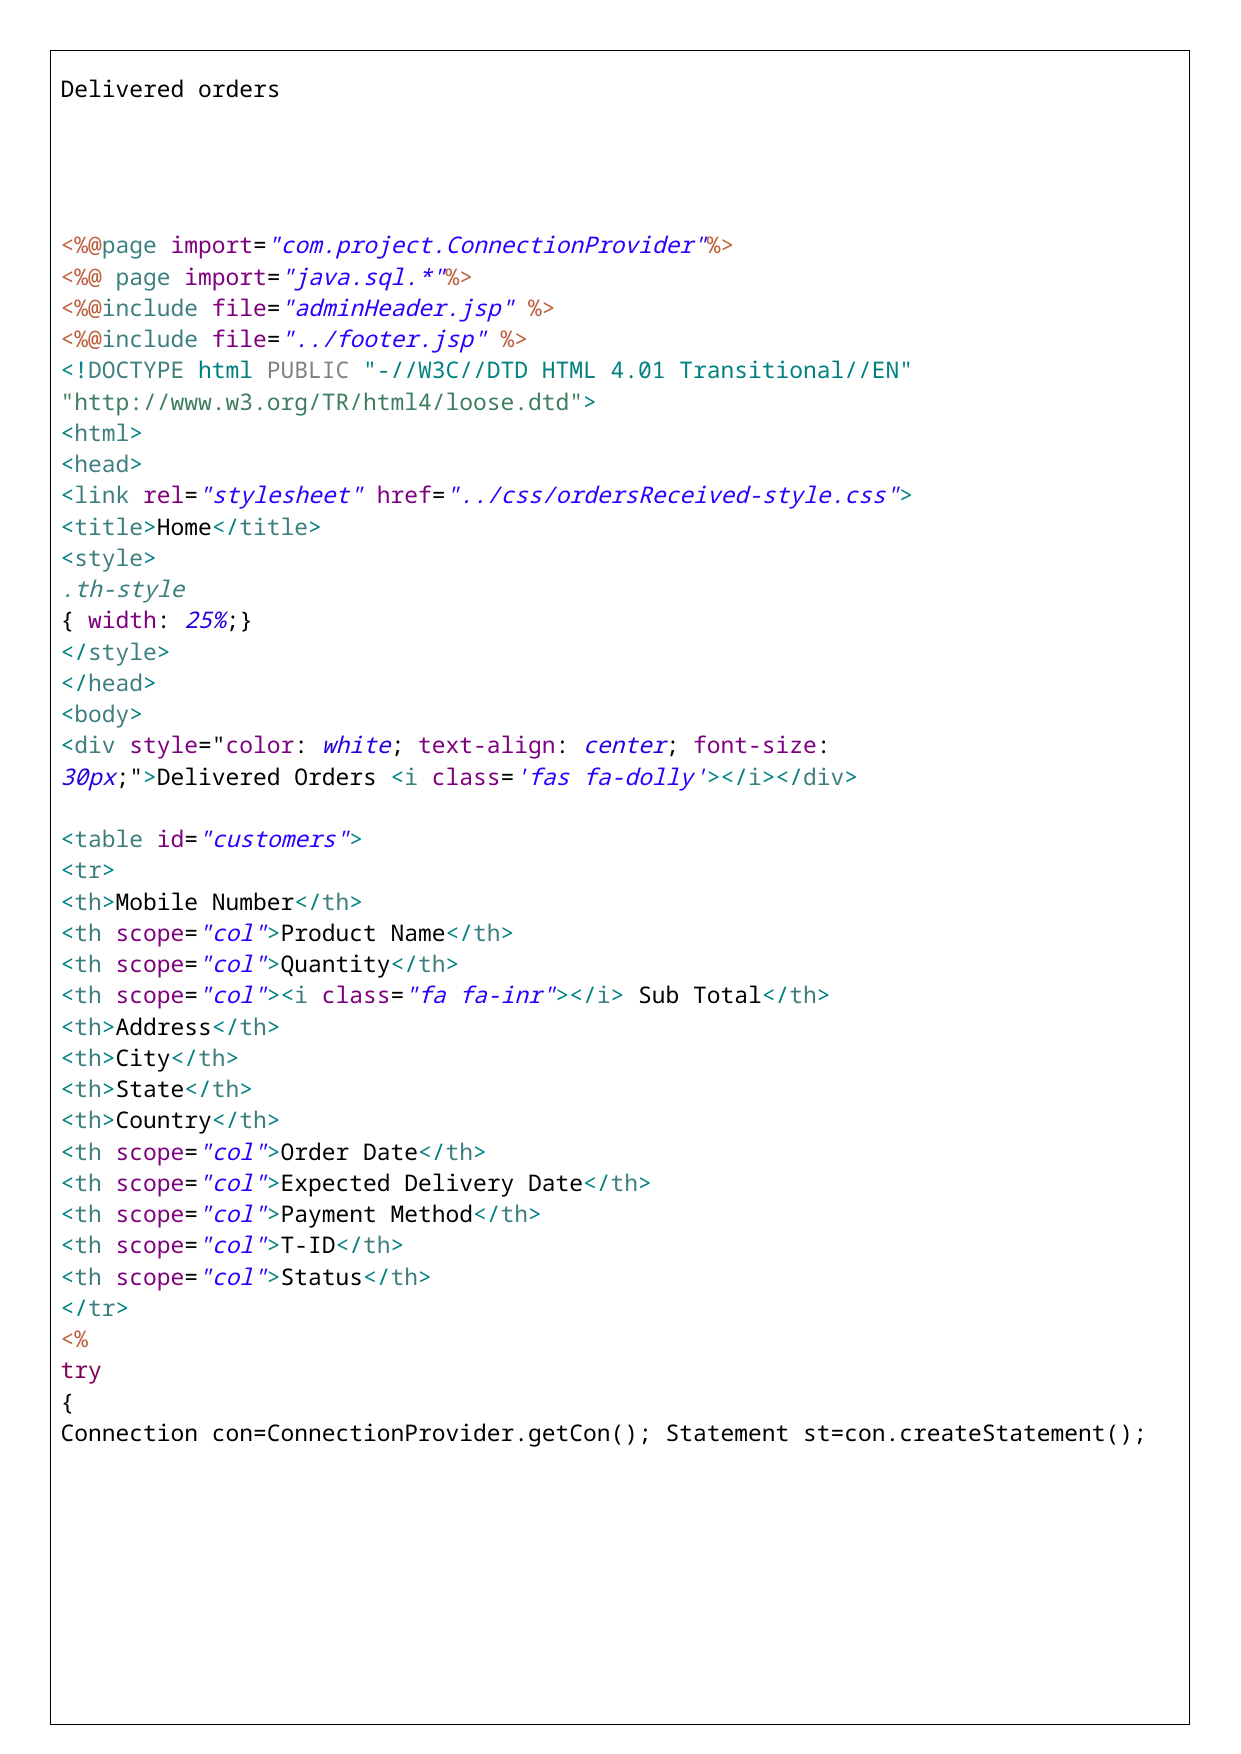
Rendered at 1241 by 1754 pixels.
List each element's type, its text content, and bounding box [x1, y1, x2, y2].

text <tr> [60, 854, 1180, 885]
text Delivered orders [60, 73, 1180, 104]
text 30px;">Delivered Orders <i class='fas fa-dolly'></i></div> [60, 760, 1180, 792]
text <th>City</th> [60, 1042, 1180, 1073]
text <th scope="col">Quantity</th> [60, 948, 1180, 979]
text <div style="color: white; text-align: center; font-size: [60, 729, 1180, 760]
text <%@page import="com.project.ConnectionProvider"%> [60, 229, 1180, 260]
text <!DOCTYPE html PUBLIC "-//W3C//DTD HTML 4.01 Transitional//EN" "http://www.w3.org/TR/html4/loose.dtd"> [60, 354, 1180, 417]
text .th-style [60, 573, 1180, 604]
text <th scope="col">Order Date</th> [60, 1135, 1180, 1167]
text <body> [60, 698, 1180, 729]
text </head> [60, 667, 1180, 698]
text <%@ page import="java.sql.*"%> [60, 260, 1180, 292]
text <th scope="col">Product Name</th> [60, 917, 1180, 948]
text <th scope="col">T-ID</th> [60, 1229, 1180, 1260]
text try [60, 1354, 1180, 1385]
text <th scope="col">Payment Method</th> [60, 1198, 1180, 1229]
text { width: 25%;} [60, 604, 1180, 635]
text <% [60, 1323, 1180, 1354]
text { [60, 1385, 1180, 1417]
text <head> [60, 448, 1180, 479]
text <th>State</th> [60, 1073, 1180, 1104]
text <th>Mobile Number</th> [60, 885, 1180, 917]
text <%@include file="adminHeader.jsp" %> [60, 292, 1180, 323]
text <th scope="col"><i class="fa fa-inr"></i> Sub Total</th> [60, 979, 1180, 1010]
text <th>Country</th> [60, 1104, 1180, 1135]
text <link rel="stylesheet" href="../css/ordersReceived-style.css"> [60, 479, 1180, 510]
text <th>Address</th> [60, 1010, 1180, 1042]
text <html> [60, 417, 1180, 448]
text <style> [60, 542, 1180, 573]
text <th scope="col">Status</th> [60, 1260, 1180, 1292]
text <title>Home</title> [60, 510, 1180, 542]
text <th scope="col">Expected Delivery Date</th> [60, 1167, 1180, 1198]
text </tr> [60, 1292, 1180, 1323]
text Connection con=ConnectionProvider.getCon(); Statement st=con.createStatement(); [60, 1417, 1180, 1448]
text <table id="customers"> [60, 823, 1180, 854]
text </style> [60, 635, 1180, 667]
text <%@include file="../footer.jsp" %> [60, 323, 1180, 354]
